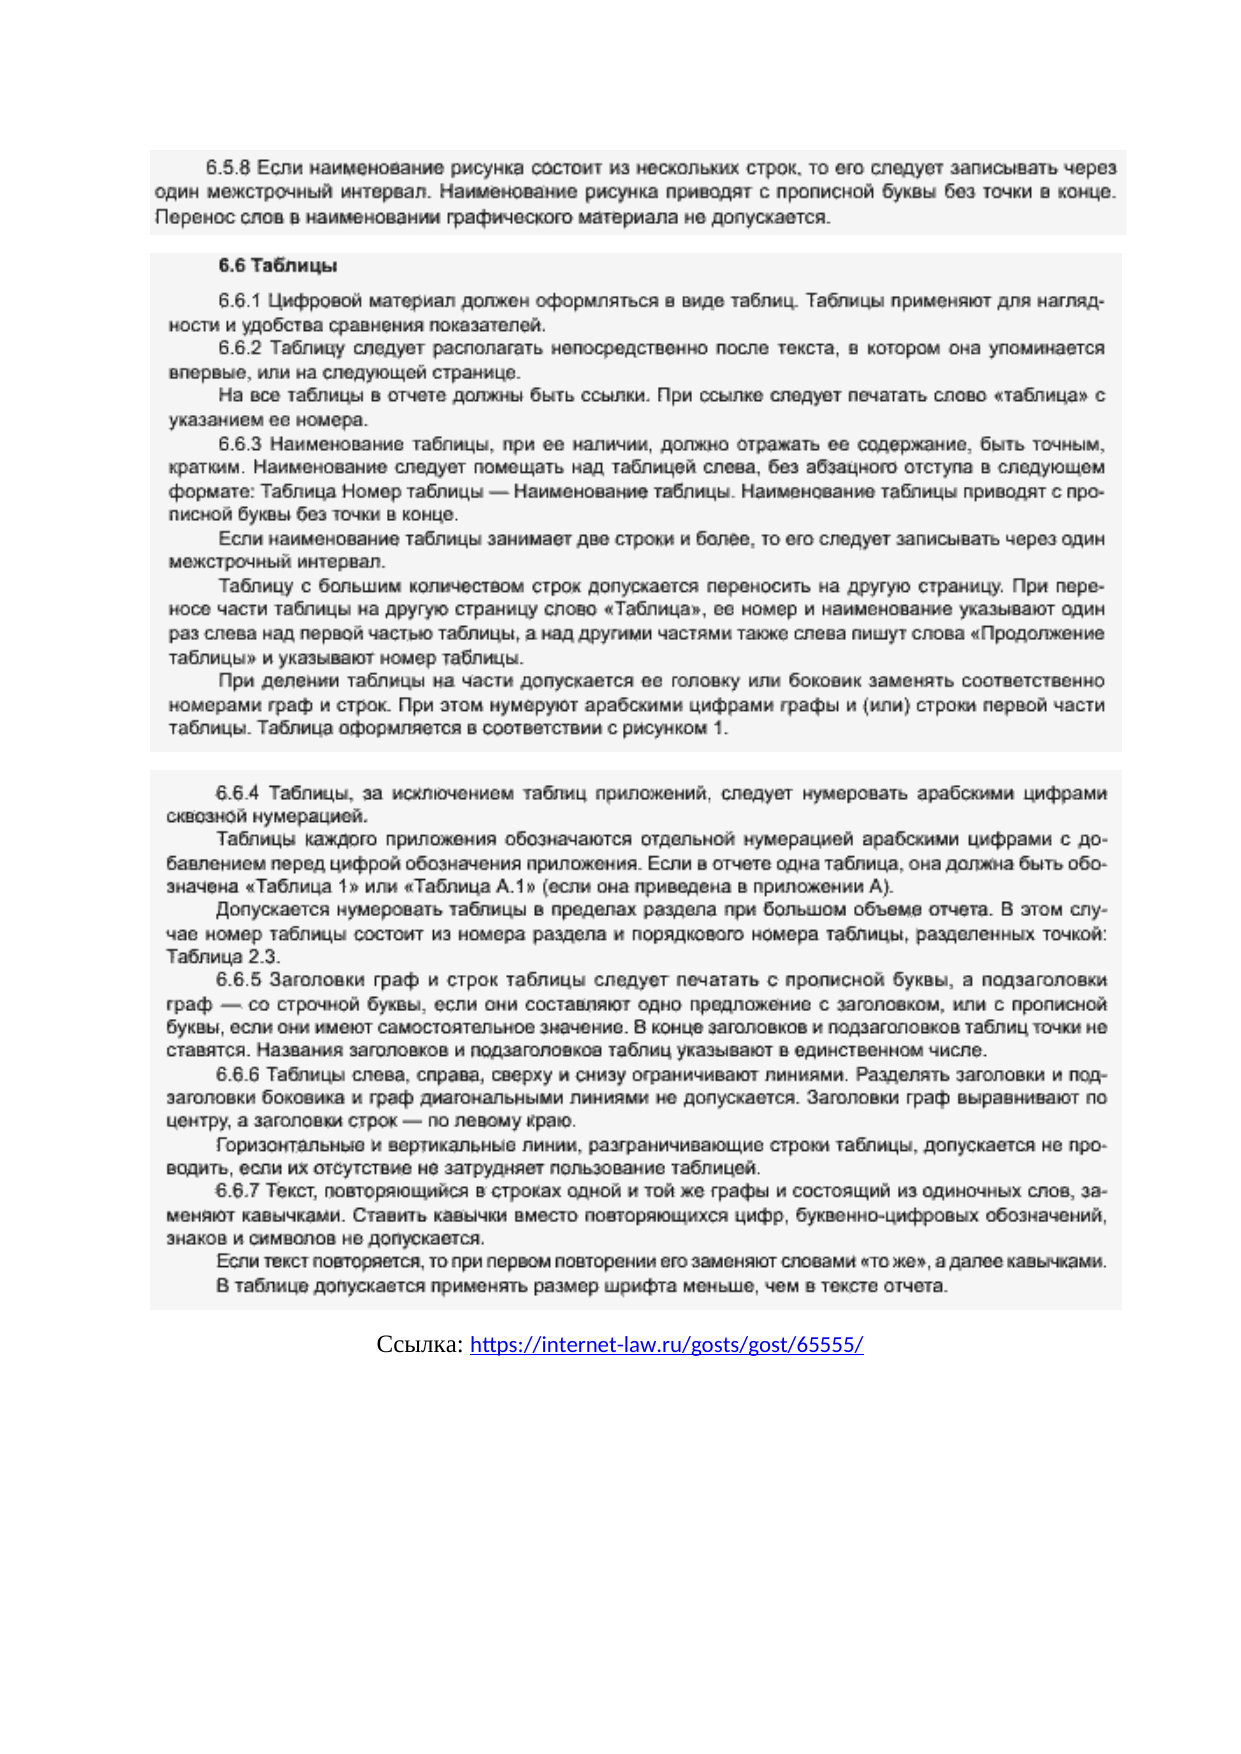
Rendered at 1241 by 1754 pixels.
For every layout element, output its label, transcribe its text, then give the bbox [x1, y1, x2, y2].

picture [150, 150, 1127, 235]
text Ссылка: https://internet-law.ru/gosts/gost/65555/ [150, 1329, 1090, 1358]
picture [150, 253, 1122, 752]
picture [150, 770, 1122, 1310]
